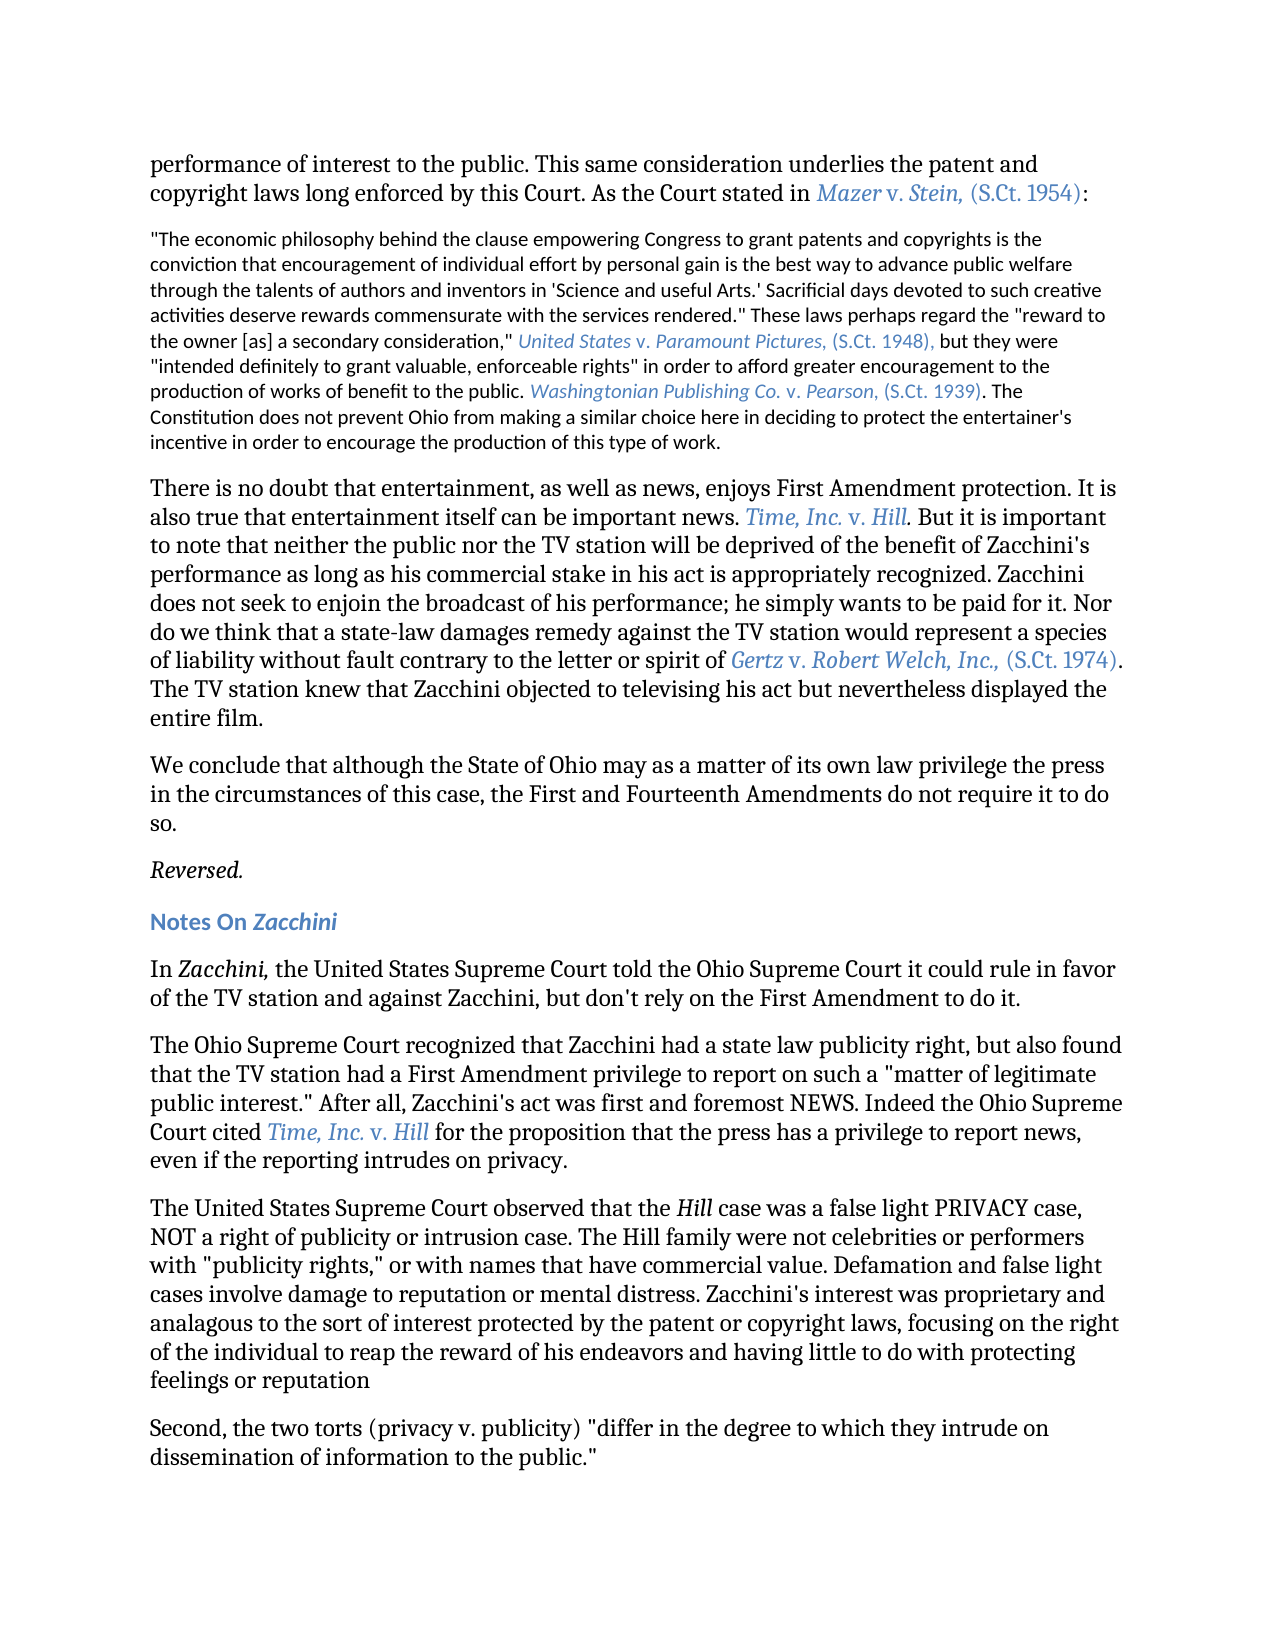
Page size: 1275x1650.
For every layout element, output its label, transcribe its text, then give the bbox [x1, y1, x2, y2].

text Reversed. [150, 856, 1125, 885]
subtitle Notes On Zacchini [150, 906, 1125, 936]
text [150, 150, 1125, 207]
text In Zacchini, the United States Supreme Court told the Ohio Supreme Court it could rule in favor of the TV station and against Zacchini, but don't rely on the First Amendment to do it. [150, 955, 1125, 1013]
text The United States Supreme Court observed that the Hill case was a false light PRIVACY case, NOT a right of publicity or intrusion case. The Hill family were not celebrities or performers with "publicity rights," or with names that have commercial value. Defamation and false light cases involve damage to reputation or mental distress. Zacchini's interest was proprietary and analagous to the sort of interest protected by the patent or copyright laws, focusing on the right of the individual to reap the reward of his endeavors and having little to do with protecting feelings or reputation [150, 1194, 1125, 1395]
text The Ohio Supreme Court recognized that Zacchini had a state law publicity right, but also found that the TV station had a First Amendment privilege to report on such a "matter of legitimate public interest." After all, Zacchini's act was first and foremost NEWS. Indeed the Ohio Supreme Court cited Time, Inc. v. Hill for the proposition that the press has a privilege to report news, even if the reporting intrudes on privacy. [150, 1031, 1125, 1175]
text There is no doubt that entertainment, as well as news, enjoys First Amendment protection. It is also true that entertainment itself can be important news. Time, Inc. v. Hill. But it is important to note that neither the public nor the TV station will be deprived of the benefit of Zacchini's performance as long as his commercial stake in his act is appropriately recognized. Zacchini does not seek to enjoin the broadcast of his performance; he simply wants to be paid for it. Nor do we think that a state-law damages remedy against the TV station would represent a species of liability without fault contrary to the letter or spirit of Gertz v. Robert Welch, Inc., (S.Ct. 1974). The TV station knew that Zacchini objected to televising his act but nevertheless displayed the entire film. [150, 474, 1125, 732]
text We conclude that although the State of Ohio may as a matter of its own law privilege the press in the circumstances of this case, the First and Fourteenth Amendments do not require it to do so. [150, 751, 1125, 837]
text Second, the two torts (privacy v. publicity) "differ in the degree to which they intrude on dissemination of information to the public." [150, 1414, 1125, 1471]
